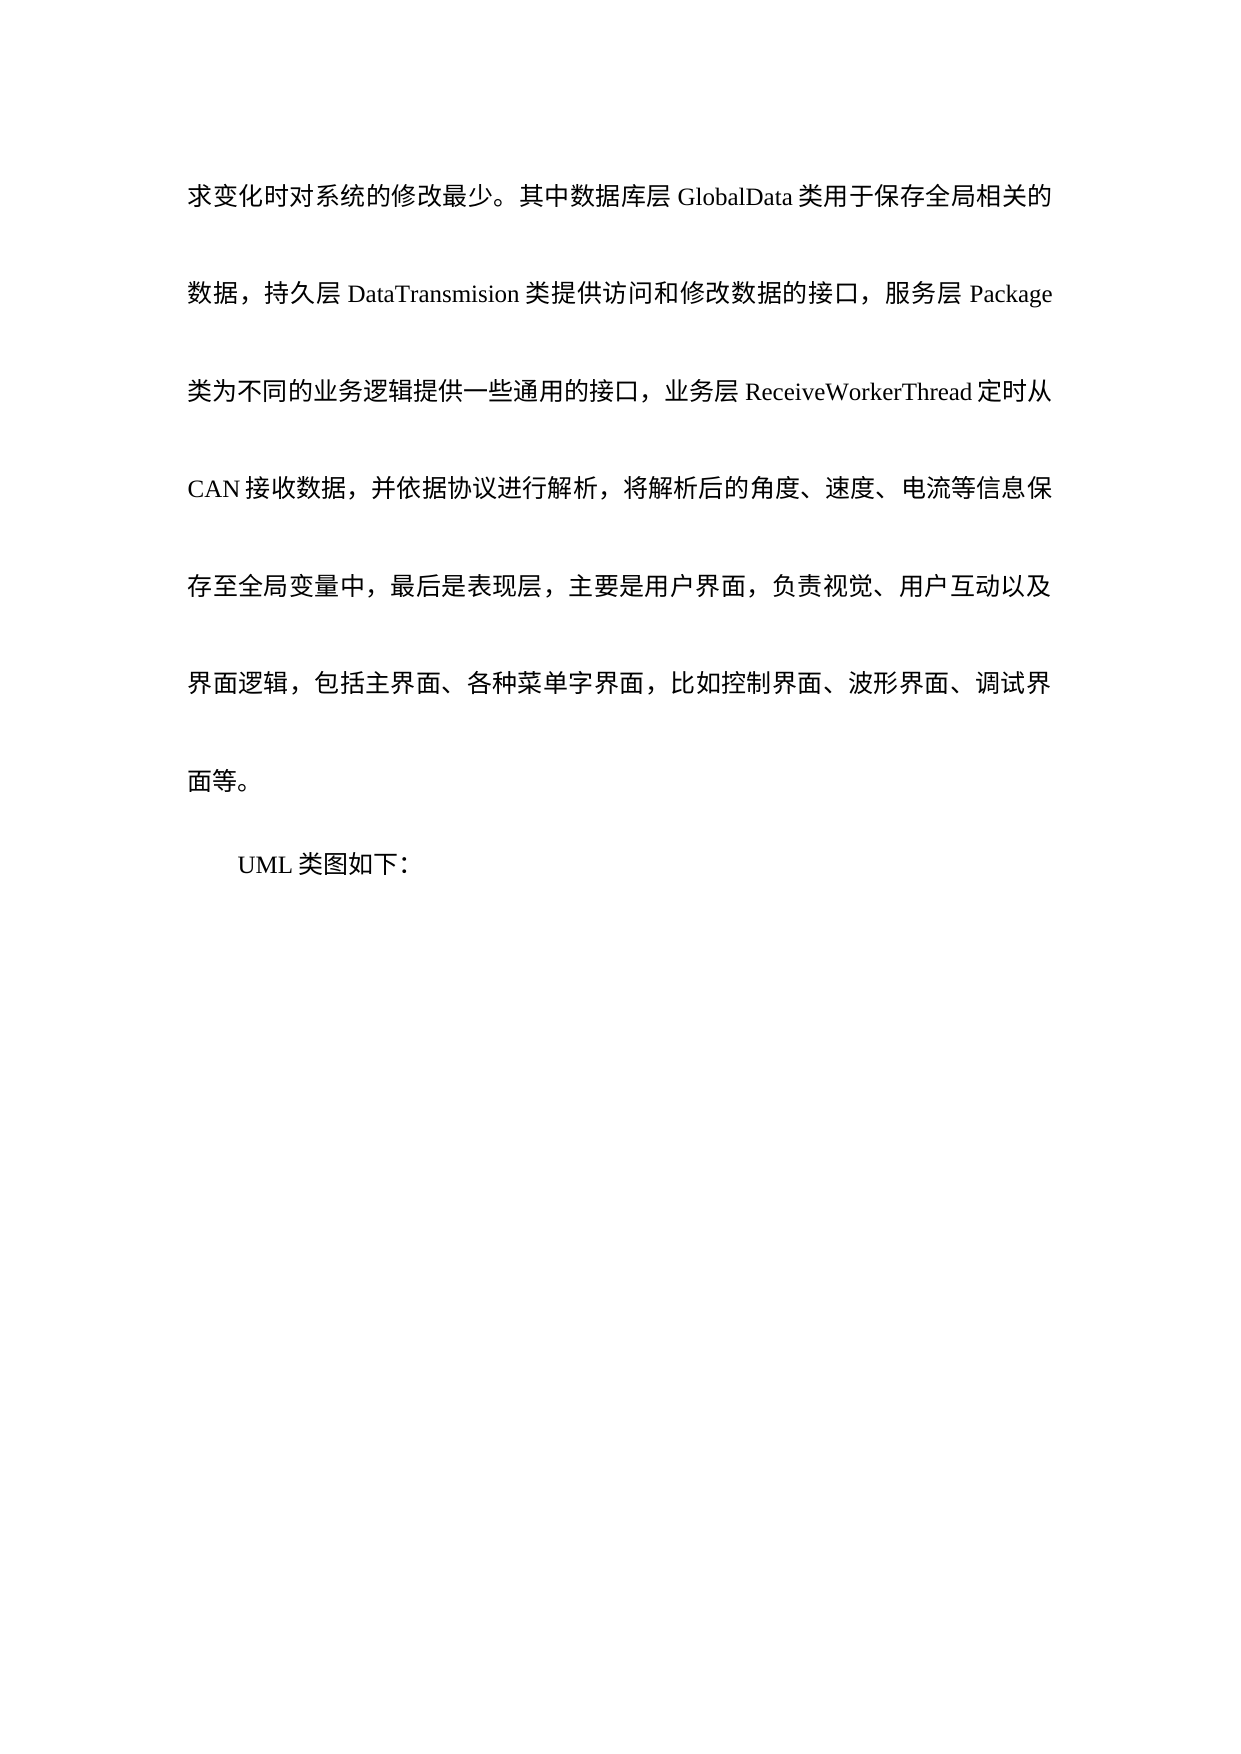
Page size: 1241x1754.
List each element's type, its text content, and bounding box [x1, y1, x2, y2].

text UML类图如下： [187, 830, 1053, 895]
